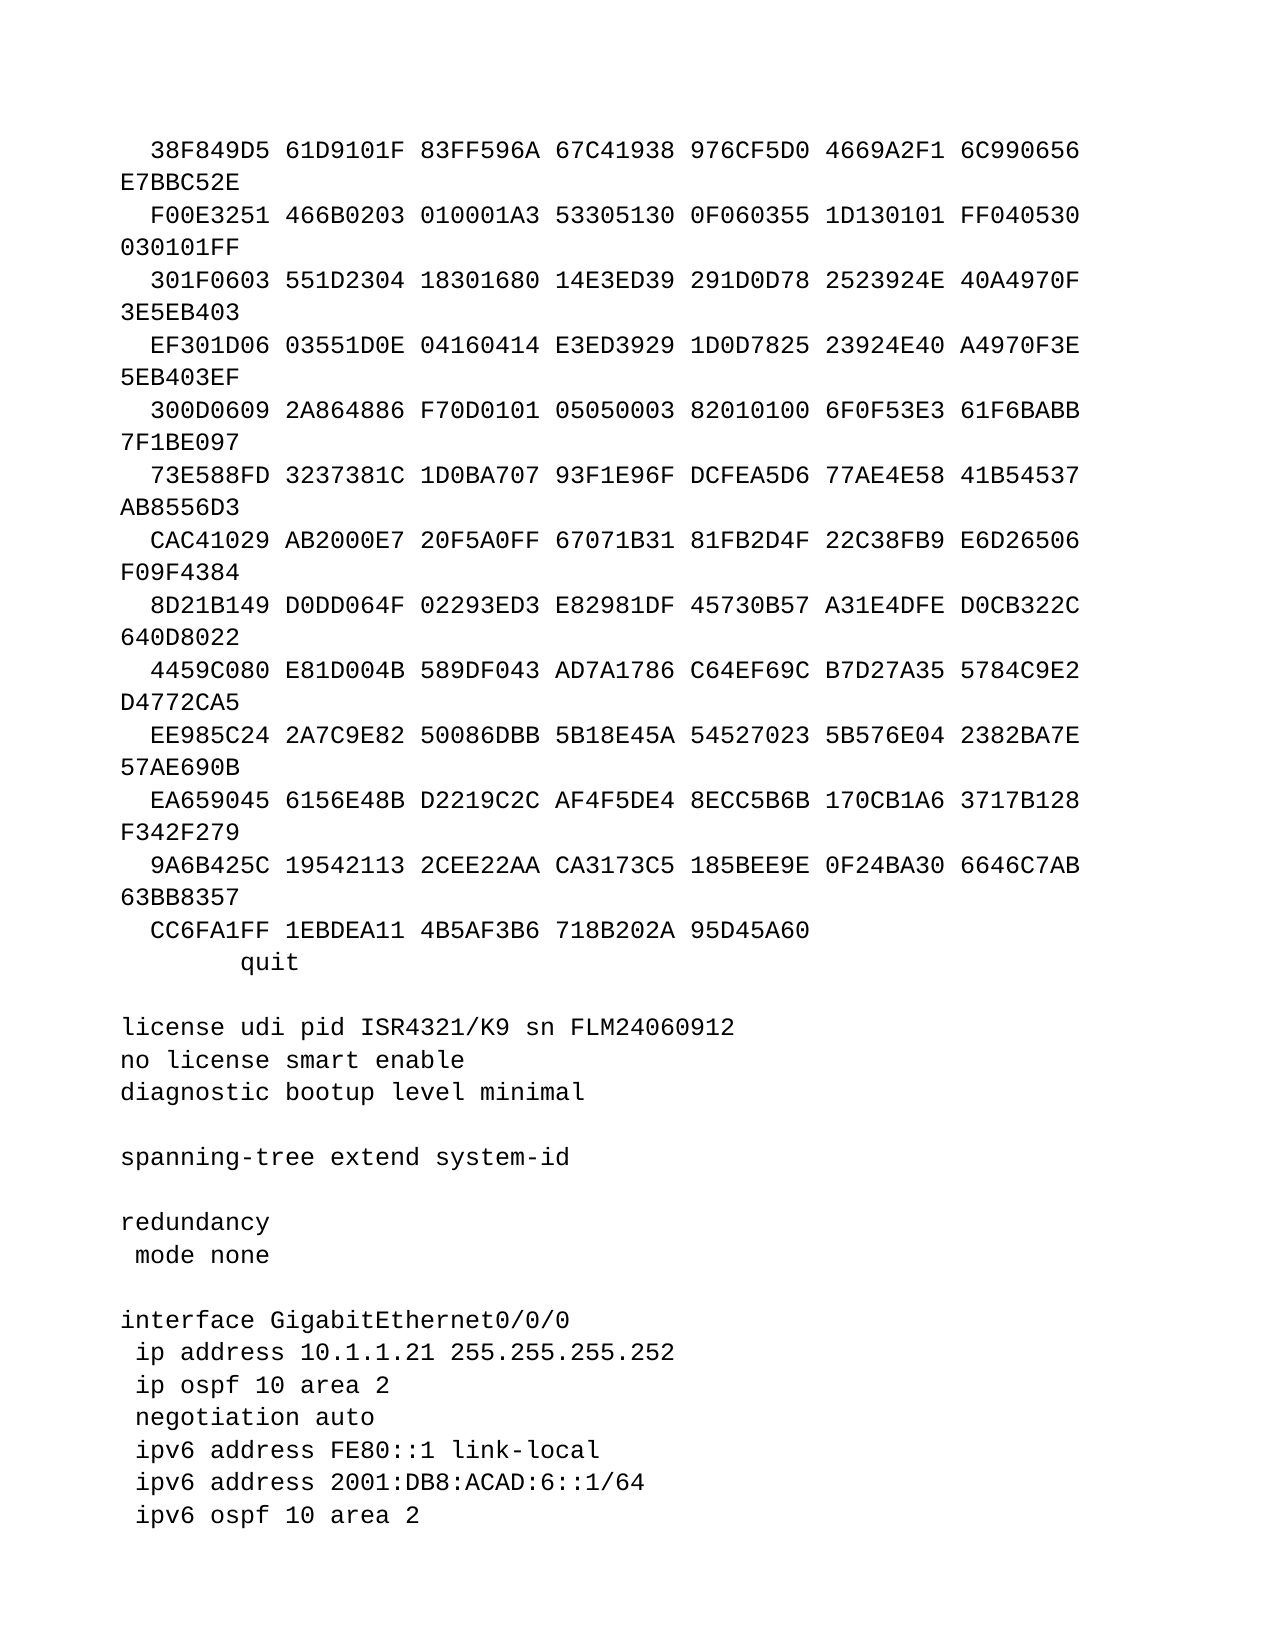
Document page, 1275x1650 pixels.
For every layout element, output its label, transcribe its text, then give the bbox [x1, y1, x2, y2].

text license udi pid ISR4321/K9 sn FLM24060912 [120, 1015, 1155, 1043]
text diagnostic bootup level minimal [120, 1080, 1155, 1108]
text CC6FA1FF 1EBDEA11 4B5AF3B6 718B202A 95D45A60 [120, 917, 1155, 946]
text 8D21B149 D0DD064F 02293ED3 E82981DF 45730B57 A31E4DFE D0CB322C 640D8022 [120, 592, 1155, 653]
text negotiation auto [120, 1405, 1155, 1433]
text ip ospf 10 area 2 [120, 1372, 1155, 1401]
text quit [120, 950, 1155, 978]
text ip address 10.1.1.21 255.255.255.252 [120, 1340, 1155, 1368]
text F00E3251 466B0203 010001A3 53305130 0F060355 1D130101 FF040530 030101FF [120, 202, 1155, 263]
text 301F0603 551D2304 18301680 14E3ED39 291D0D78 2523924E 40A4970F 3E5EB403 [120, 267, 1155, 328]
text ipv6 ospf 10 area 2 [120, 1502, 1155, 1531]
text 9A6B425C 19542113 2CEE22AA CA3173C5 185BEE9E 0F24BA30 6646C7AB 63BB8357 [120, 852, 1155, 913]
text 38F849D5 61D9101F 83FF596A 67C41938 976CF5D0 4669A2F1 6C990656 E7BBC52E [120, 137, 1155, 198]
text spanning-tree extend system-id [120, 1145, 1155, 1173]
text EF301D06 03551D0E 04160414 E3ED3929 1D0D7825 23924E40 A4970F3E 5EB403EF [120, 332, 1155, 393]
text CAC41029 AB2000E7 20F5A0FF 67071B31 81FB2D4F 22C38FB9 E6D26506 F09F4384 [120, 527, 1155, 588]
text 73E588FD 3237381C 1D0BA707 93F1E96F DCFEA5D6 77AE4E58 41B54537 AB8556D3 [120, 462, 1155, 523]
text 4459C080 E81D004B 589DF043 AD7A1786 C64EF69C B7D27A35 5784C9E2 D4772CA5 [120, 657, 1155, 718]
text ipv6 address FE80::1 link-local [120, 1437, 1155, 1466]
text EE985C24 2A7C9E82 50086DBB 5B18E45A 54527023 5B576E04 2382BA7E 57AE690B [120, 722, 1155, 783]
text EA659045 6156E48B D2219C2C AF4F5DE4 8ECC5B6B 170CB1A6 3717B128 F342F279 [120, 787, 1155, 848]
text no license smart enable [120, 1047, 1155, 1076]
text interface GigabitEthernet0/0/0 [120, 1307, 1155, 1336]
text redundancy [120, 1210, 1155, 1238]
text 300D0609 2A864886 F70D0101 05050003 82010100 6F0F53E3 61F6BABB 7F1BE097 [120, 397, 1155, 458]
text mode none [120, 1242, 1155, 1271]
text ipv6 address 2001:DB8:ACAD:6::1/64 [120, 1470, 1155, 1498]
